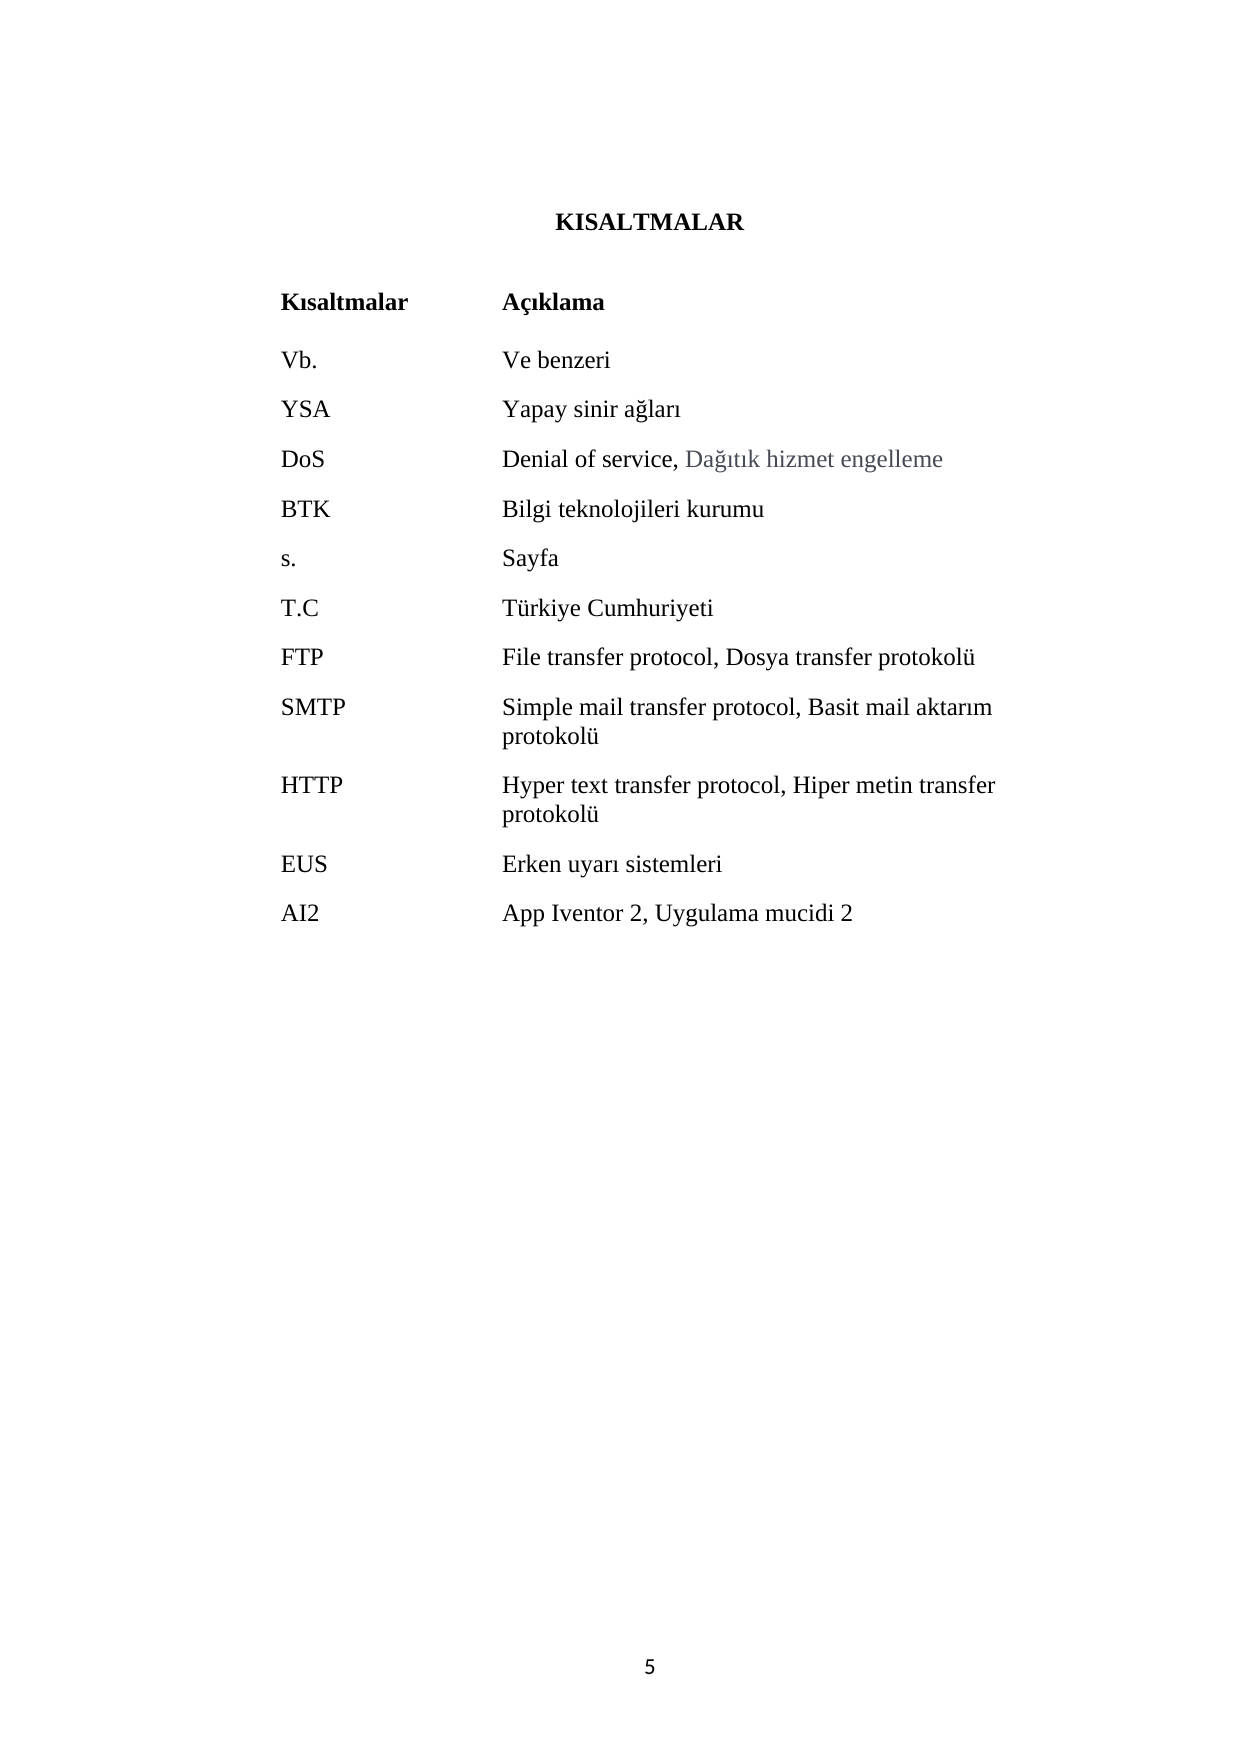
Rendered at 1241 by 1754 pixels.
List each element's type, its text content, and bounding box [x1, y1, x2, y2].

text s. Sayfa [207, 543, 1092, 572]
text KISALTMALAR [207, 207, 1092, 236]
text AI2 App Iventor 2, Uygulama mucidi 2 [207, 898, 1092, 927]
text FTP File transfer protocol, Dosya transfer protokolü [207, 642, 1092, 671]
text SMTP Simple mail transfer protocol, Basit mail aktarım protokolü [599, 692, 1092, 749]
text DoS Denial of service, Dağıtık hizmet engelleme [207, 444, 1092, 473]
text HTTP Hyper text transfer protocol, Hiper metin transfer protokolü [599, 770, 1092, 828]
text Vb. Ve benzeri [207, 345, 1092, 374]
text Kısaltmalar Açıklama [207, 287, 1092, 316]
text SMTP Simple mail transfer protocol, Basit mail aktarım protokolü [281, 692, 502, 749]
text T.C Türkiye Cumhuriyeti [207, 593, 1092, 622]
text EUS Erken uyarı sistemleri [207, 849, 1092, 877]
text YSA Yapay sinir ağları [207, 394, 1092, 423]
text HTTP Hyper text transfer protocol, Hiper metin transfer protokolü [281, 770, 502, 828]
text BTK Bilgi teknolojileri kurumu [207, 494, 1092, 522]
